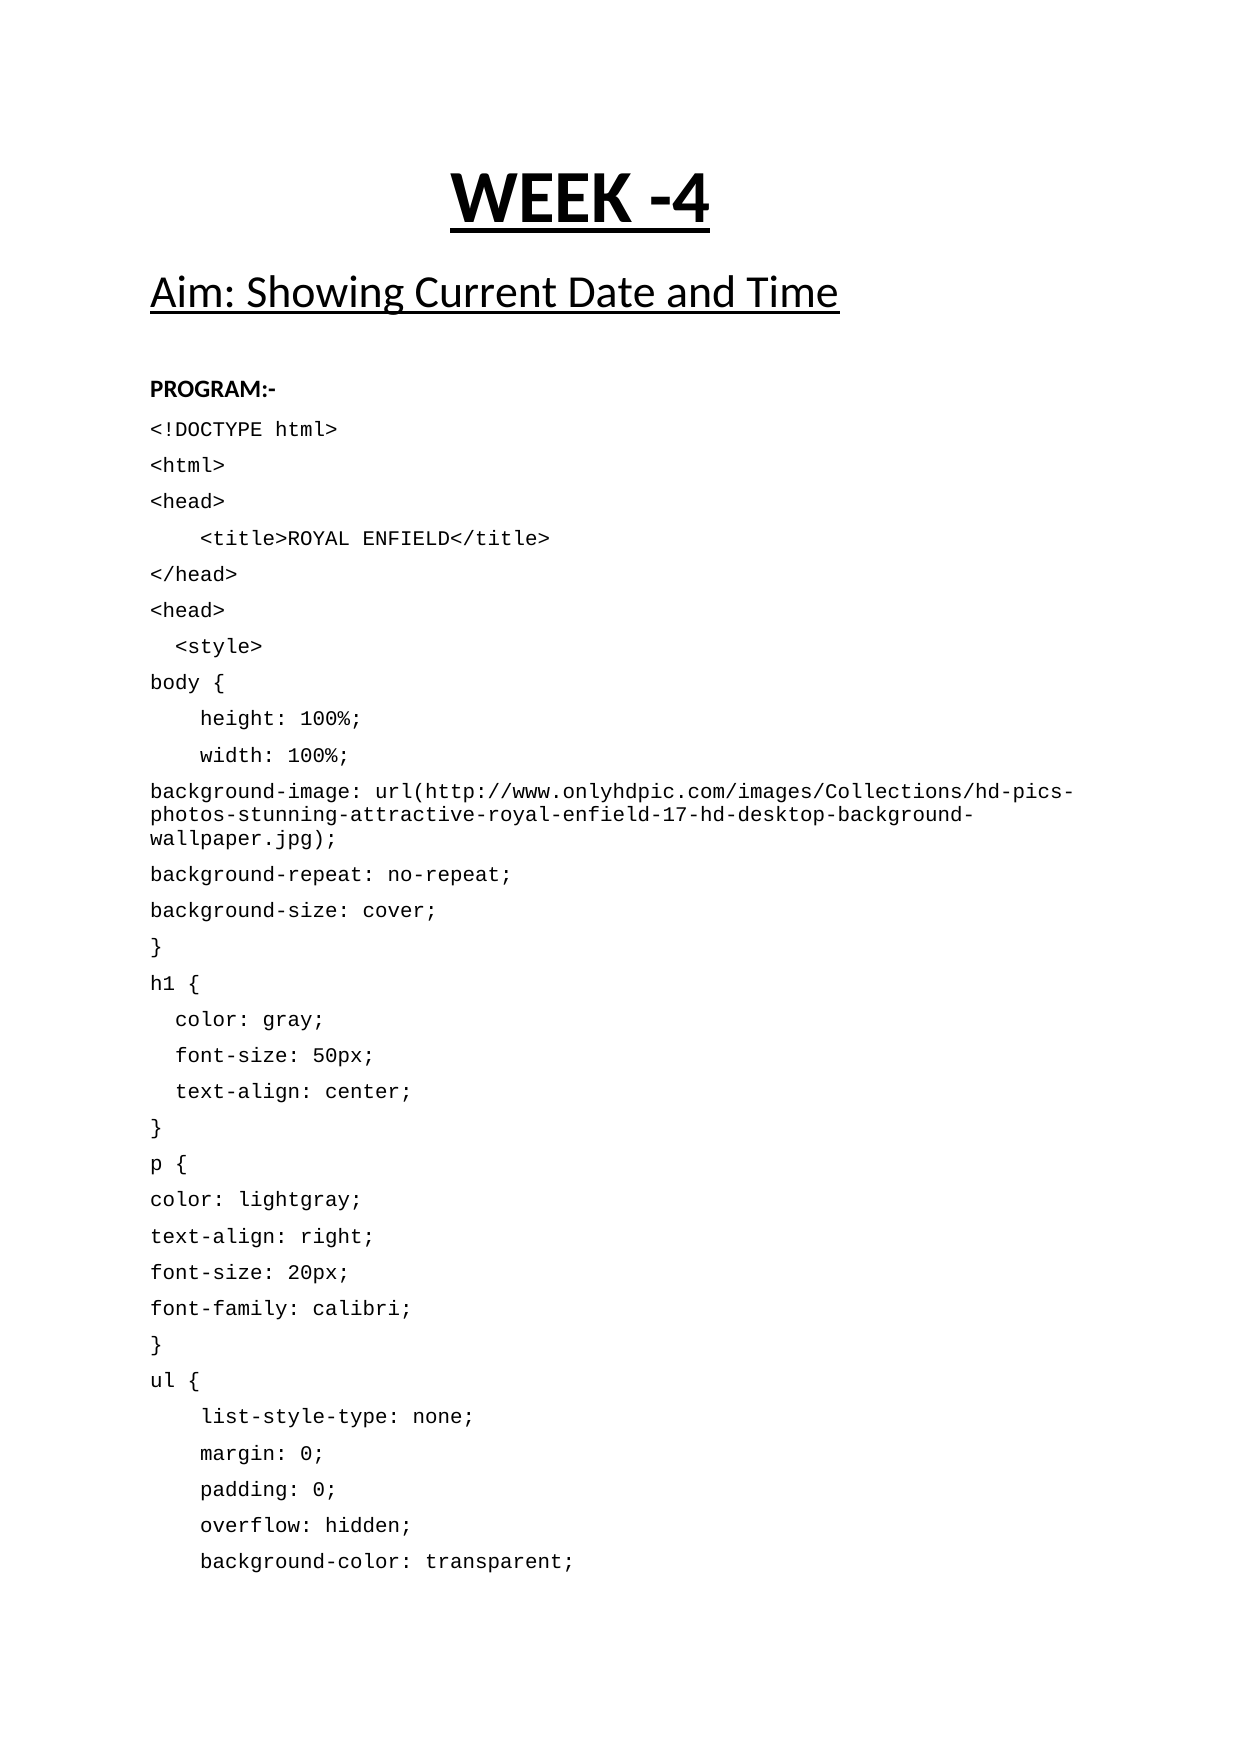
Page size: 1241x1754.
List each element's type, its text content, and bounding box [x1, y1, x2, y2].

text ul { [150, 1370, 1090, 1394]
text height: 100%; [150, 708, 1090, 732]
text background-image: url(http://www.onlyhdpic.com/images/Collections/hd-pics-photos-stunning-attractive-royal-enfield-17-hd-desktop-background-wallpaper.jpg); [150, 781, 1090, 852]
text text-align: center; [150, 1081, 1090, 1105]
text list-style-type: none; [150, 1406, 1090, 1430]
text } [150, 936, 1090, 960]
text background-color: transparent; [150, 1551, 1090, 1574]
text <html> [150, 455, 1090, 479]
text color: lightgray; [150, 1189, 1090, 1213]
text WEEK -4 [450, 150, 1090, 242]
text overflow: hidden; [150, 1515, 1090, 1538]
text font-size: 20px; [150, 1262, 1090, 1285]
text padding: 0; [150, 1479, 1090, 1502]
text text-align: right; [150, 1226, 1090, 1249]
text } [150, 1117, 1090, 1141]
text Aim: Showing Current Date and Time [150, 263, 1090, 319]
text <!DOCTYPE html> [150, 419, 1090, 443]
text font-size: 50px; [150, 1045, 1090, 1068]
text </head> [150, 564, 1090, 587]
text <head> [150, 492, 1090, 515]
text p { [150, 1153, 1090, 1177]
text margin: 0; [150, 1442, 1090, 1466]
text font-family: calibri; [150, 1298, 1090, 1322]
text background-size: cover; [150, 900, 1090, 924]
text body { [150, 672, 1090, 696]
text PROGRAM:- [150, 373, 1090, 404]
text width: 100%; [150, 744, 1090, 768]
text <title>ROYAL ENFIELD</title> [150, 528, 1090, 551]
text background-repeat: no-repeat; [150, 864, 1090, 888]
text <style> [150, 636, 1090, 660]
text } [150, 1334, 1090, 1358]
text color: gray; [150, 1009, 1090, 1032]
text <head> [150, 600, 1090, 624]
text h1 { [150, 973, 1090, 996]
